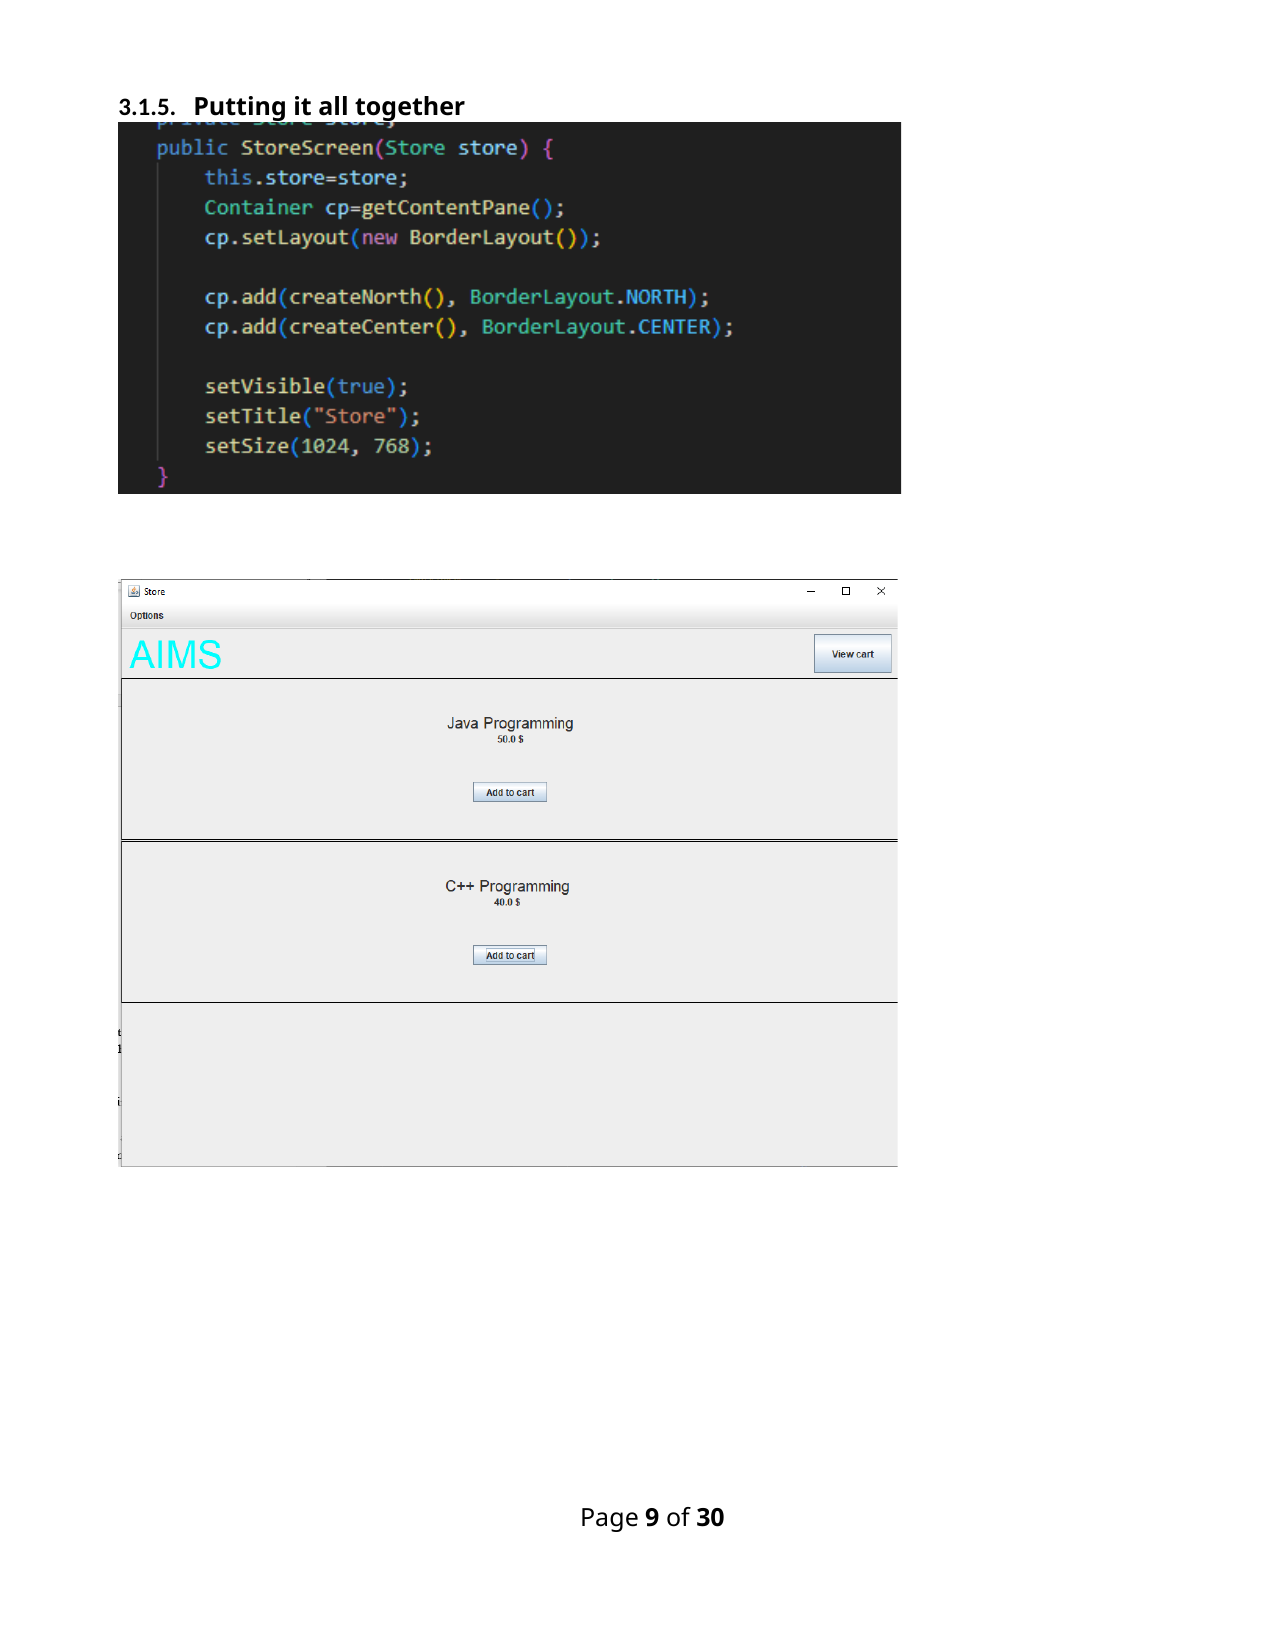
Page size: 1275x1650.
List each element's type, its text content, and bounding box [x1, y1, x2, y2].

subtitle Putting it all together [118, 89, 1186, 123]
picture [118, 122, 902, 494]
picture [118, 579, 898, 1167]
